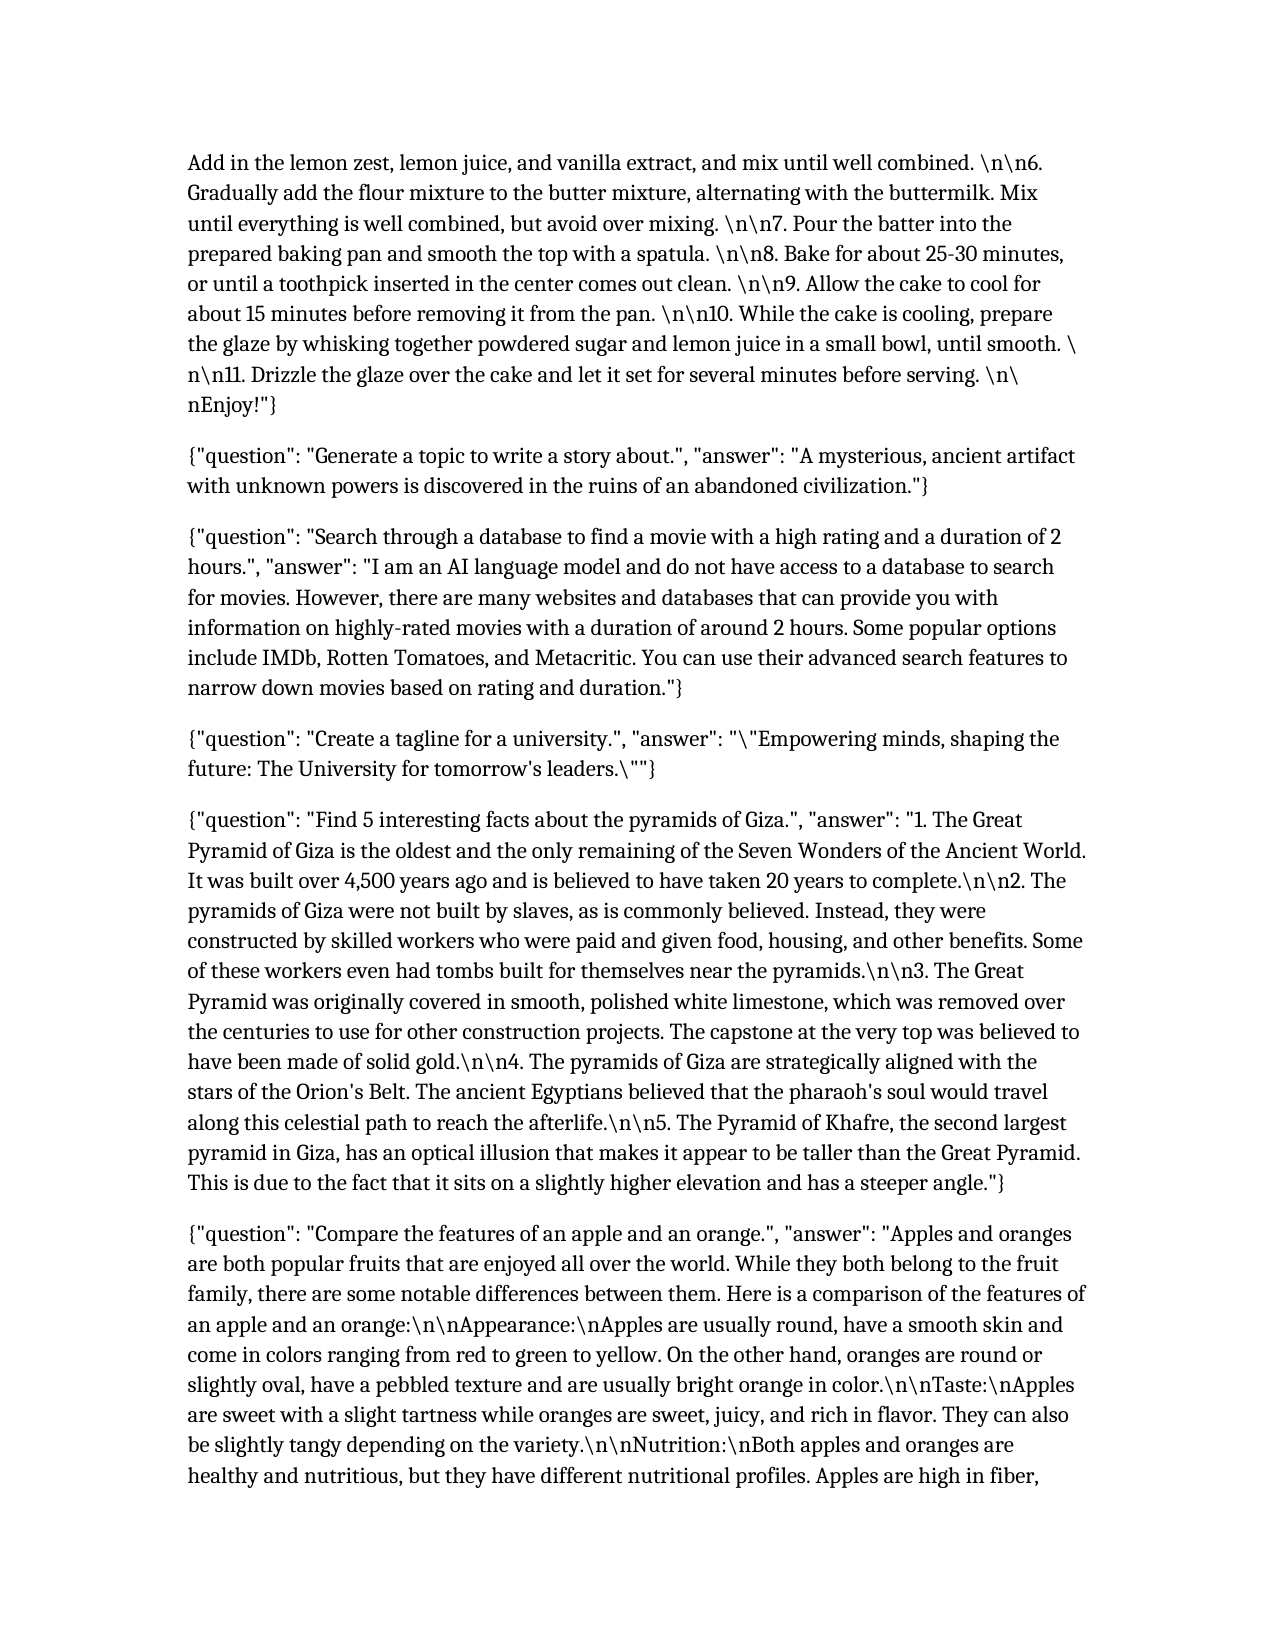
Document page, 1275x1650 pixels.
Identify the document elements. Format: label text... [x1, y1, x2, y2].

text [187, 150, 1087, 418]
text {"question": "Find 5 interesting facts about the pyramids of Giza.", "answer": "1. The Great Pyramid of Giza is the oldest and the only remaining of the Seven Wonders of the Ancient World. It was built over 4,500 years ago and is believed to have taken 20 years to complete.\n\n2. The pyramids of Giza were not built by slaves, as is commonly believed. Instead, they were constructed by skilled workers who were paid and given food, housing, and other benefits. Some of these workers even had tombs built for themselves near the pyramids.\n\n3. The Great Pyramid was originally covered in smooth, polished white limestone, which was removed over the centuries to use for other construction projects. The capstone at the very top was believed to have been made of solid gold.\n\n4. The pyramids of Giza are strategically aligned with the stars of the Orion's Belt. The ancient Egyptians believed that the pharaoh's soul would travel along this celestial path to reach the afterlife.\n\n5. The Pyramid of Khafre, the second largest pyramid in Giza, has an optical illusion that makes it appear to be taller than the Great Pyramid. This is due to the fact that it sits on a slightly higher elevation and has a steeper angle."} [187, 807, 1087, 1196]
text {"question": "Generate a topic to write a story about.", "answer": "A mysterious, ancient artifact with unknown powers is discovered in the ruins of an abandoned civilization."} [187, 443, 1087, 499]
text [187, 1221, 1087, 1489]
text {"question": "Create a tagline for a university.", "answer": "\"Empowering minds, shaping the future: The University for tomorrow's leaders.\""} [187, 726, 1087, 783]
text {"question": "Search through a database to find a movie with a high rating and a duration of 2 hours.", "answer": "I am an AI language model and do not have access to a database to search for movies. However, there are many websites and databases that can provide you with information on highly-rated movies with a duration of around 2 hours. Some popular options include IMDb, Rotten Tomatoes, and Metacritic. You can use their advanced search features to narrow down movies based on rating and duration."} [187, 524, 1087, 701]
